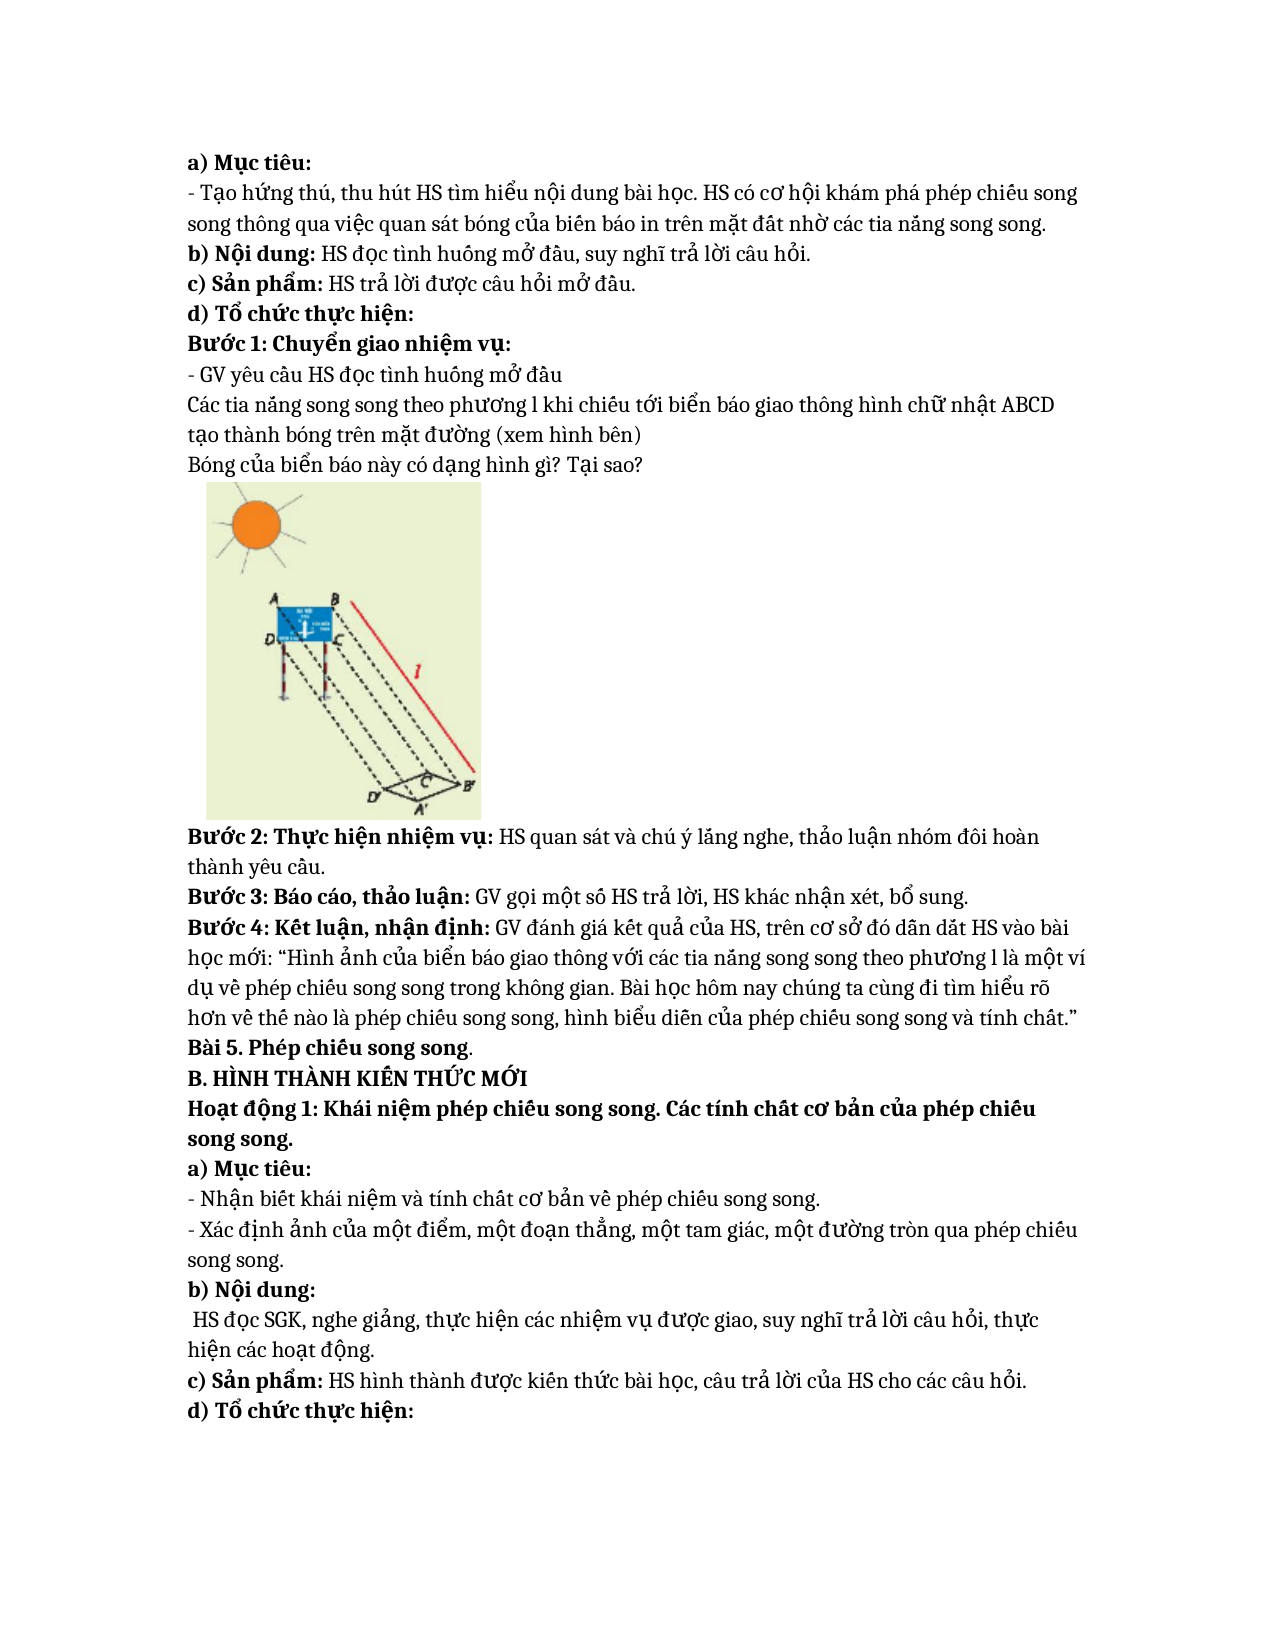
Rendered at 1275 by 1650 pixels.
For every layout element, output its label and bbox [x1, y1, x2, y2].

picture [206, 482, 482, 820]
text [187, 150, 1087, 1484]
